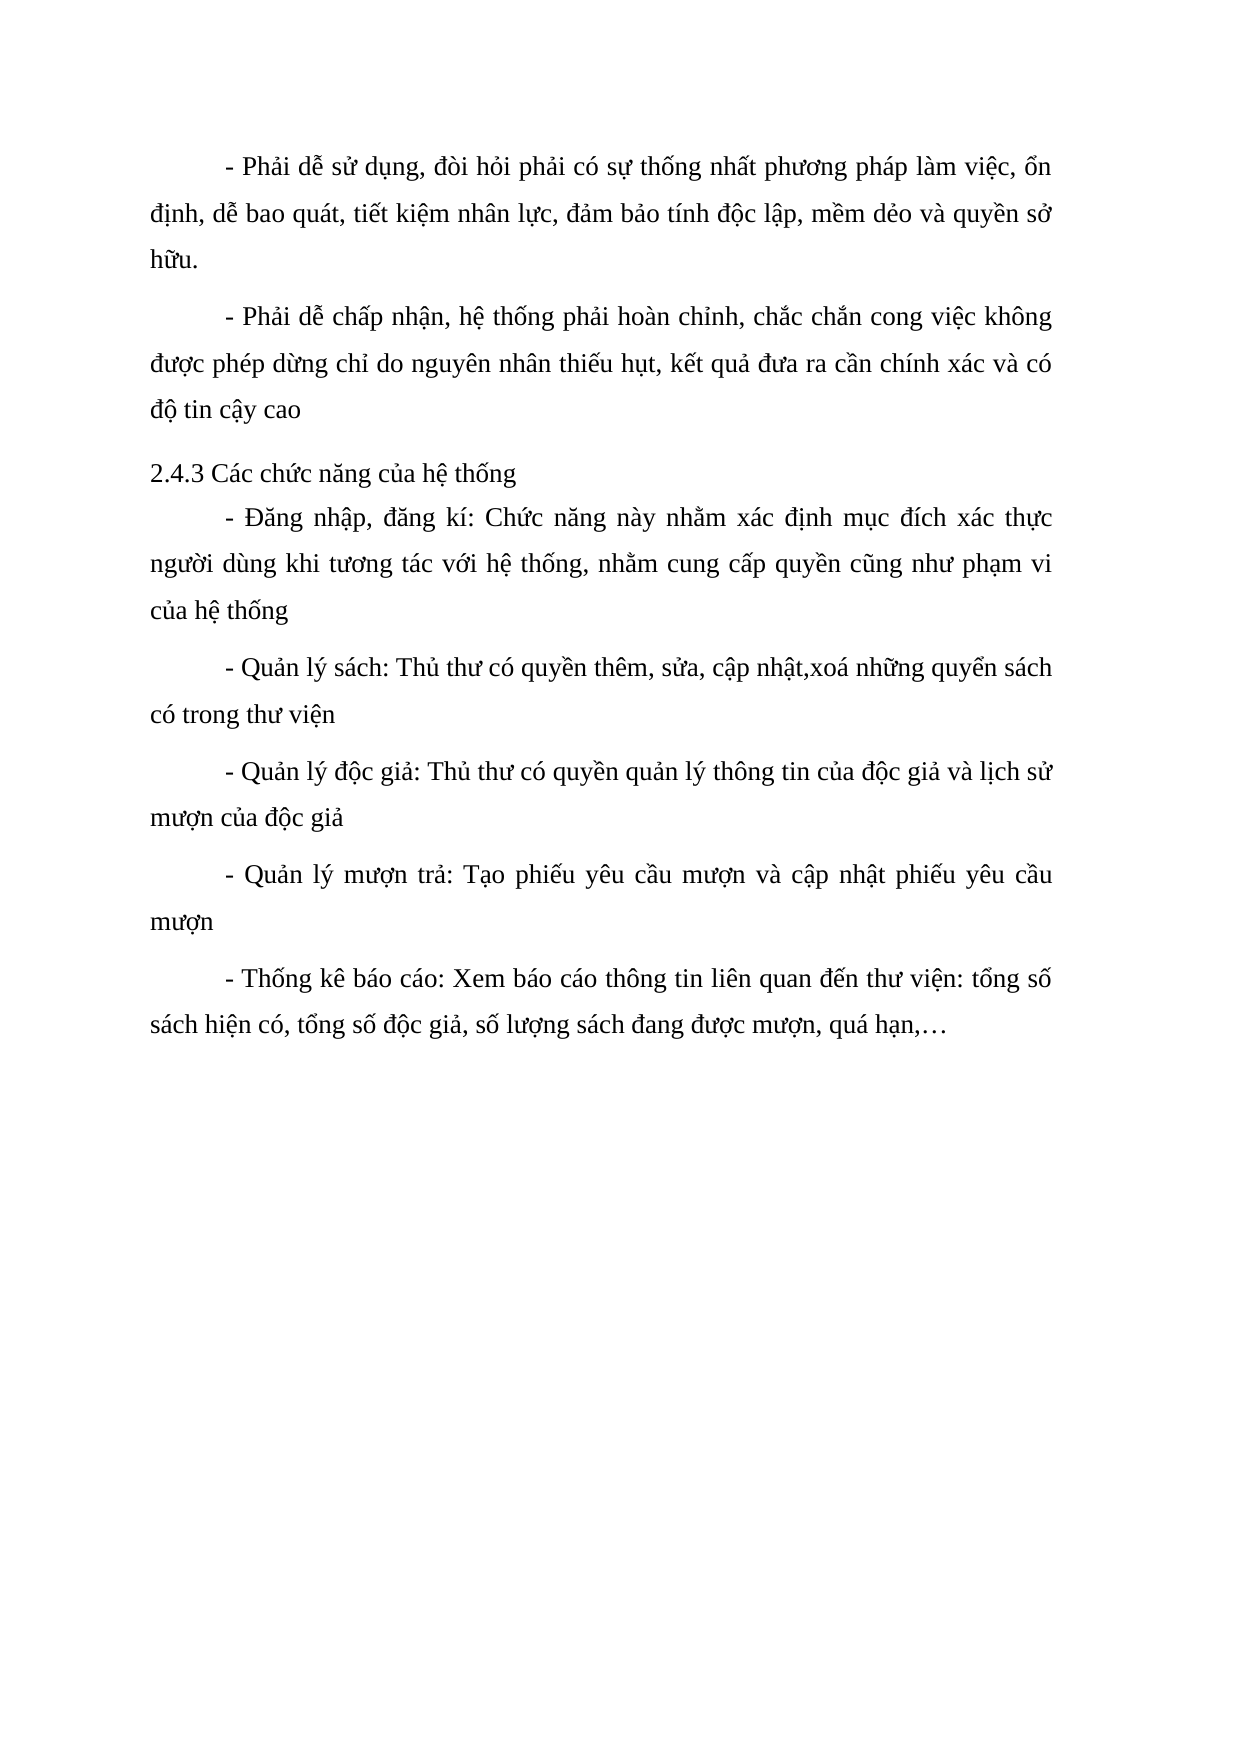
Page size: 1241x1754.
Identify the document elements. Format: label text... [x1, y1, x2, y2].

text - Thống kê báo cáo: Xem báo cáo thông tin liên quan đến thư viện: tổng số sách hiện có, tổng số độc giả, số lượng sách đang được mượn, quá hạn,… [150, 962, 1054, 1039]
text - Phải dễ chấp nhận, hệ thống phải hoàn chỉnh, chắc chắn cong việc không được phép dừng chỉ do nguyên nhân thiếu hụt, kết quả đưa ra cần chính xác và có độ tin cậy cao [150, 300, 1054, 425]
subtitle 2.4.3 Các chức năng của hệ thống [150, 457, 1090, 488]
text - Quản lý mượn trả: Tạo phiếu yêu cầu mượn và cập nhật phiếu yêu cầu mượn [150, 858, 1054, 936]
text - Quản lý độc giả: Thủ thư có quyền quản lý thông tin của độc giả và lịch sử mượn của độc giả [150, 755, 1054, 832]
text - Phải dễ sử dụng, đòi hỏi phải có sự thống nhất phương pháp làm việc, ổn định, dễ bao quát, tiết kiệm nhân lực, đảm bảo tính độc lập, mềm dẻo và quyền sở hữu. [150, 150, 1054, 274]
text - Đăng nhập, đăng kí: Chức năng này nhằm xác định mục đích xác thực người dùng khi tương tác với hệ thống, nhằm cung cấp quyền cũng như phạm vi của hệ thống [150, 501, 1054, 625]
text - Quản lý sách: Thủ thư có quyền thêm, sửa, cập nhật,xoá những quyển sách có trong thư viện [150, 651, 1054, 729]
